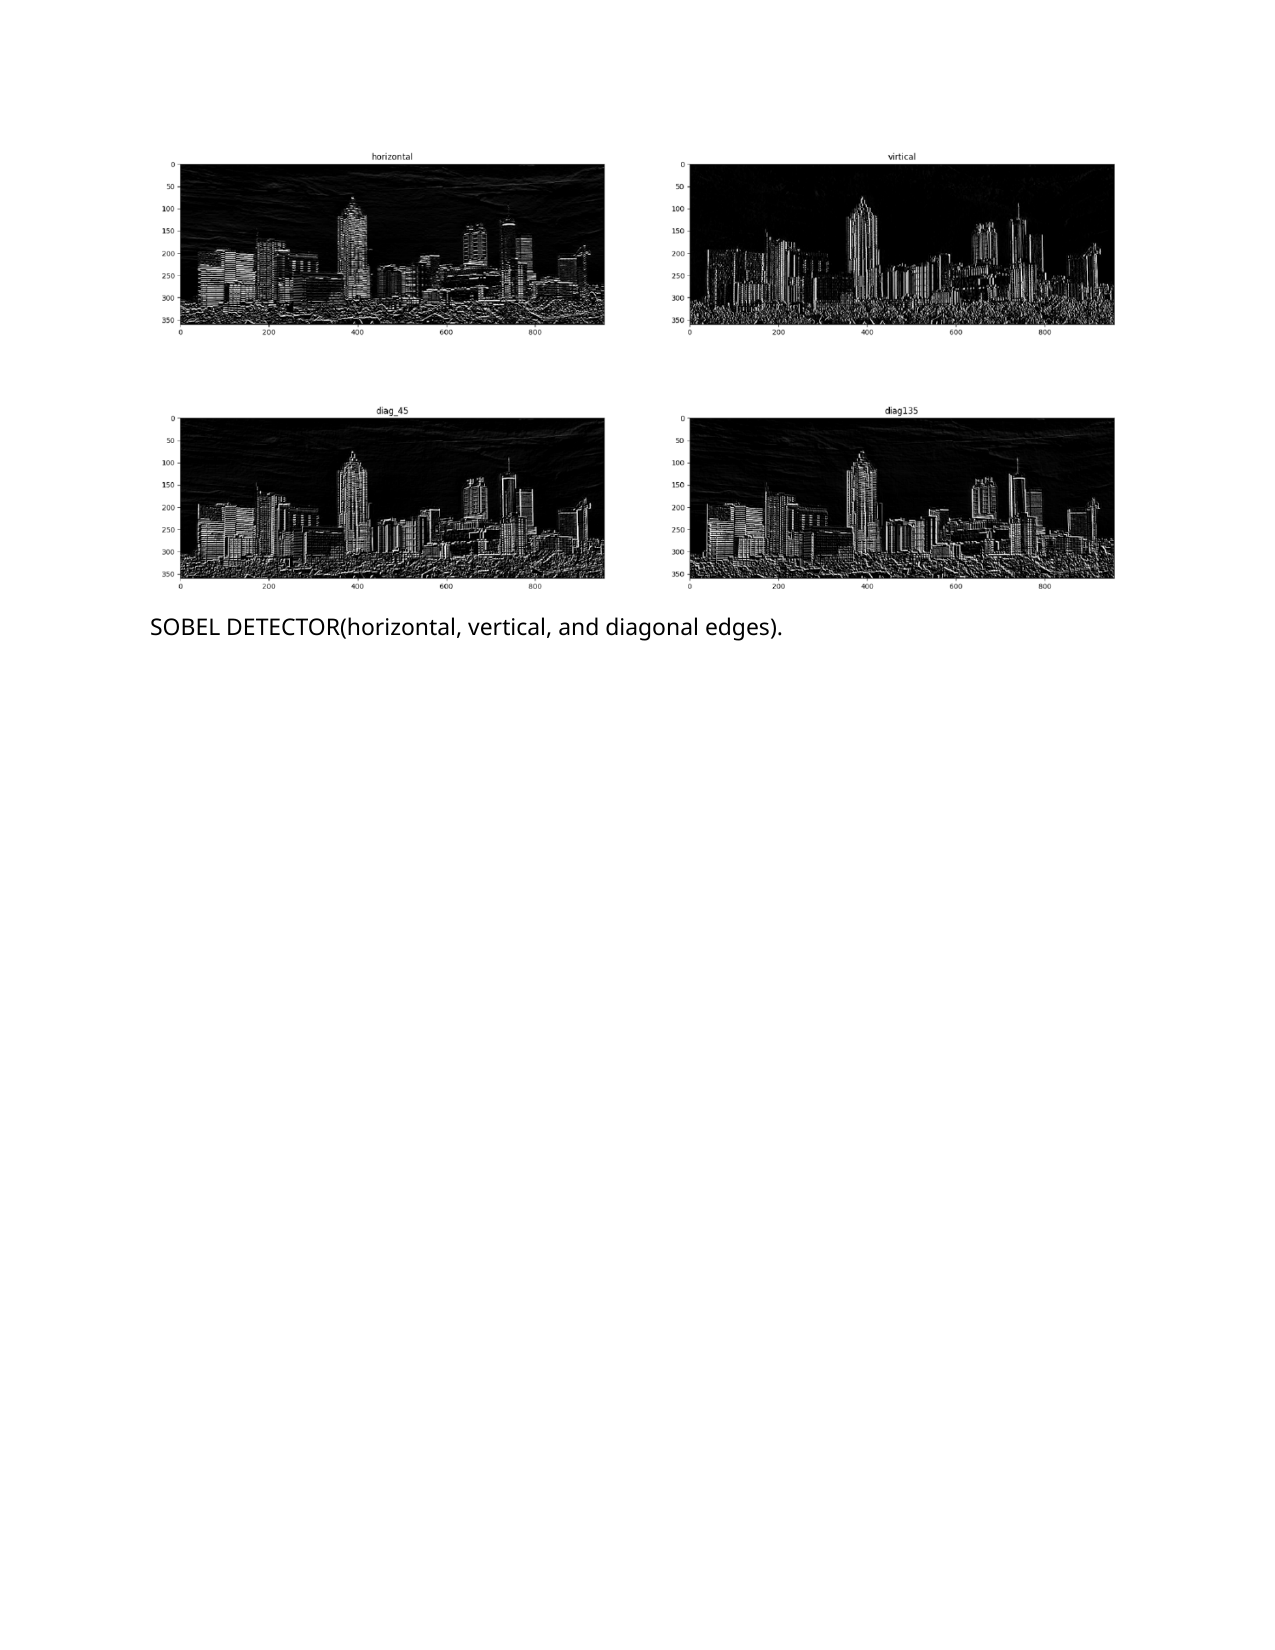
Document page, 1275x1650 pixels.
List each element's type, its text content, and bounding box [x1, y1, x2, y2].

picture [150, 150, 1125, 593]
text SOBEL DETECTOR(horizontal, vertical, and diagonal edges). [150, 611, 1125, 643]
